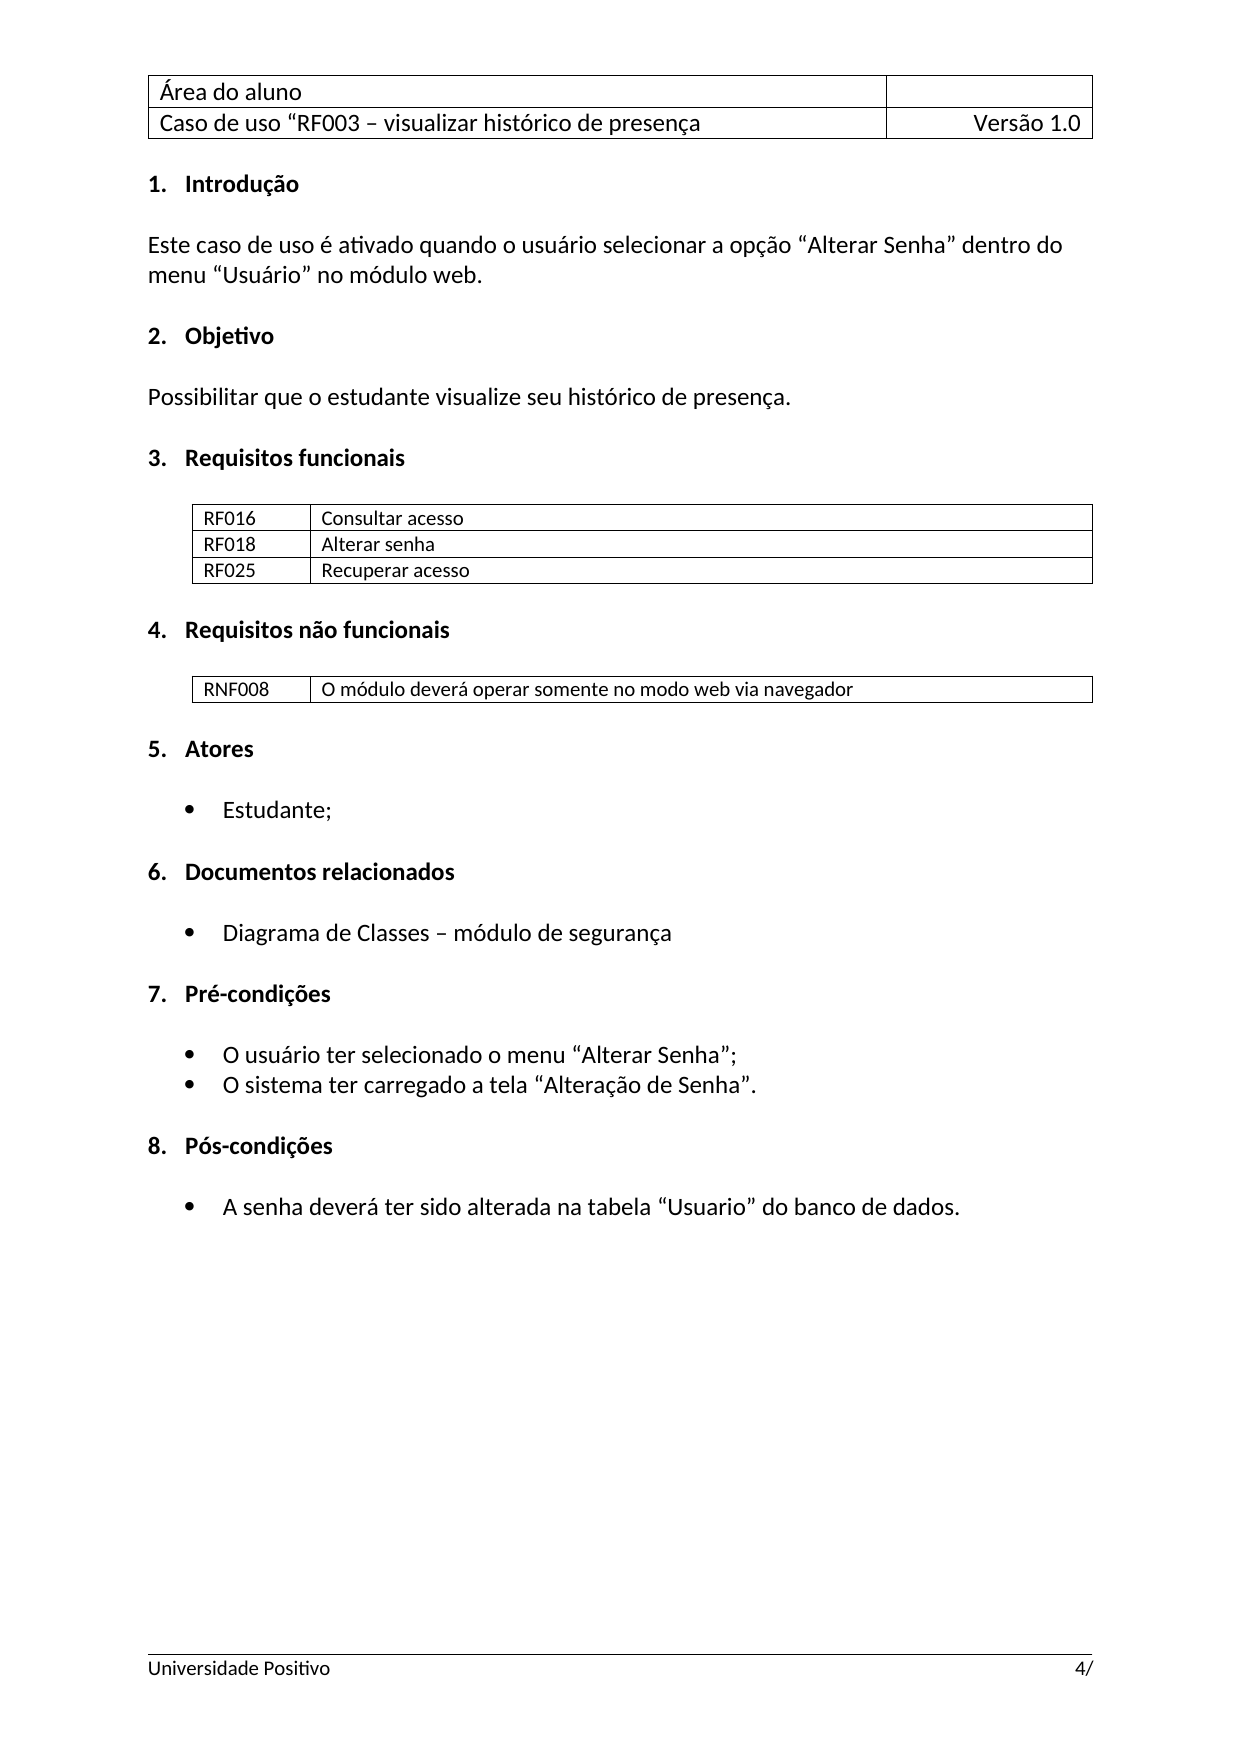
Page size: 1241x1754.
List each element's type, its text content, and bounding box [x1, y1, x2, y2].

table_header RF016 [193, 505, 310, 530]
table_header Consultar acesso [311, 505, 1092, 530]
list Diagrama de Classes – módulo de segurança [185, 917, 1092, 947]
list A senha deverá ter sido alterada na tabela “Usuario” do banco de dados. [185, 1191, 1092, 1222]
list Objetivo [148, 321, 1092, 351]
list O sistema ter carregado a tela “Alteração de Senha”. [185, 1069, 1092, 1100]
list O usuário ter selecionado o menu “Alterar Senha”; [185, 1039, 1092, 1069]
table_header RNF008 [193, 677, 310, 702]
table_cell Alterar senha [311, 531, 1092, 557]
text Este caso de uso é ativado quando o usuário selecionar a opção “Alterar Senha” dentro do menu “Usuário” no módulo web. [148, 229, 1092, 290]
list Pré-condições [148, 978, 1092, 1008]
list Atores [148, 734, 1092, 764]
table_header O módulo deverá operar somente no modo web via navegador [311, 677, 1092, 702]
list Documentos relacionados [148, 856, 1092, 886]
text Possibilitar que o estudante visualize seu histórico de presença. [148, 382, 1092, 412]
table_cell RF018 [193, 531, 310, 557]
list Requisitos funcionais [148, 443, 1092, 473]
list Pós-condições [148, 1130, 1092, 1161]
list Introdução [148, 168, 1092, 198]
list Requisitos não funcionais [148, 614, 1092, 645]
list Estudante; [185, 795, 1092, 825]
table_cell Recuperar acesso [311, 558, 1092, 583]
table_cell RF025 [193, 558, 310, 583]
